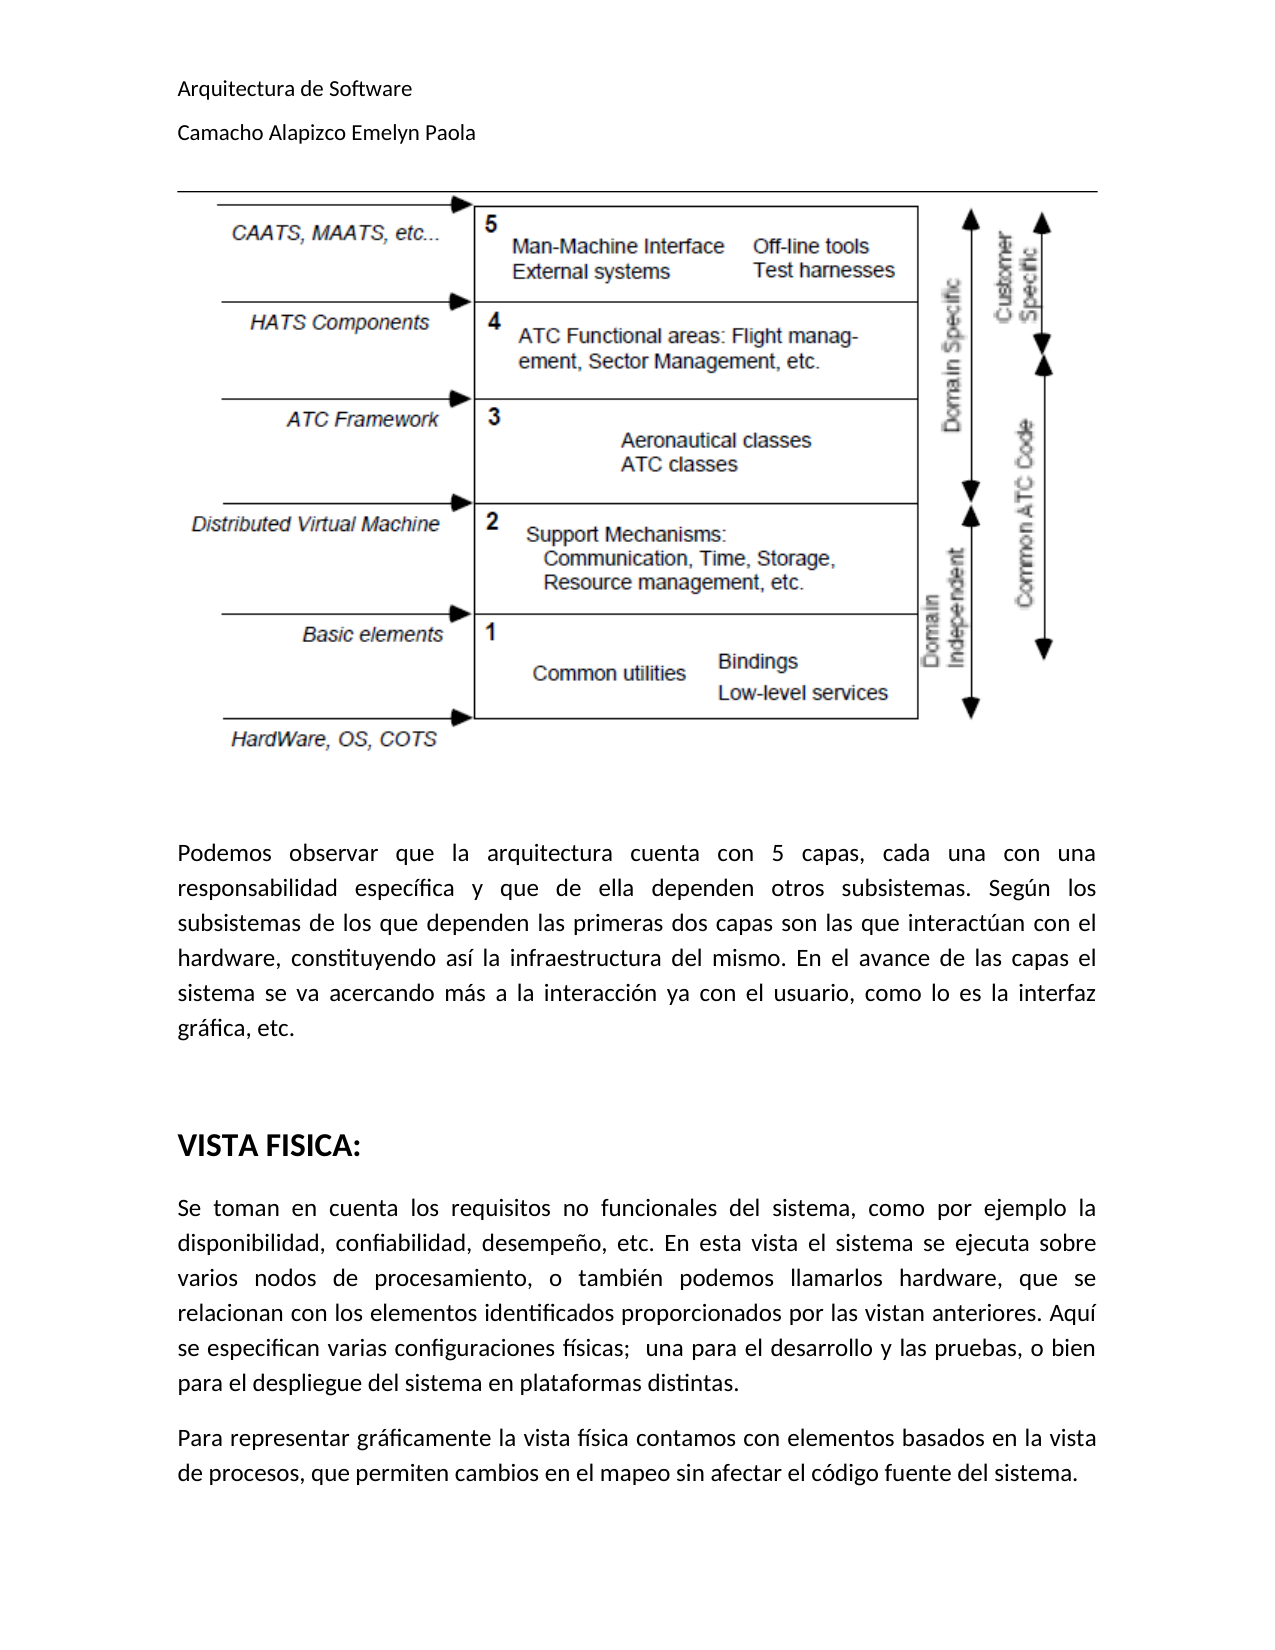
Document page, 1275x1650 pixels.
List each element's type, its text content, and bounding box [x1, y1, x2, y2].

text VISTA FISICA: [177, 1124, 1098, 1165]
picture [177, 191, 1098, 757]
text Podemos observar que la arquitectura cuenta con 5 capas, cada una con una responsabilidad específica y que de ella dependen otros subsistemas. Según los subsistemas de los que dependen las primeras dos capas son las que interactúan con el hardware, constituyendo así la infraestructura del mismo. En el avance de las capas el sistema se va acercando más a la interacción ya con el usuario, como lo es la interfaz gráfica, etc. [177, 837, 1098, 1043]
text Se toman en cuenta los requisitos no funcionales del sistema, como por ejemplo la disponibilidad, confiabilidad, desempeño, etc. En esta vista el sistema se ejecuta sobre varios nodos de procesamiento, o también podemos llamarlos hardware, que se relacionan con los elementos identificados proporcionados por las vistan anteriores. Aquí se especifican varias configuraciones físicas; una para el desarrollo y las pruebas, o bien para el despliegue del sistema en plataformas distintas. [177, 1192, 1098, 1397]
text Para representar gráficamente la vista física contamos con elementos basados en la vista de procesos, que permiten cambios en el mapeo sin afectar el código fuente del sistema. [177, 1422, 1098, 1488]
